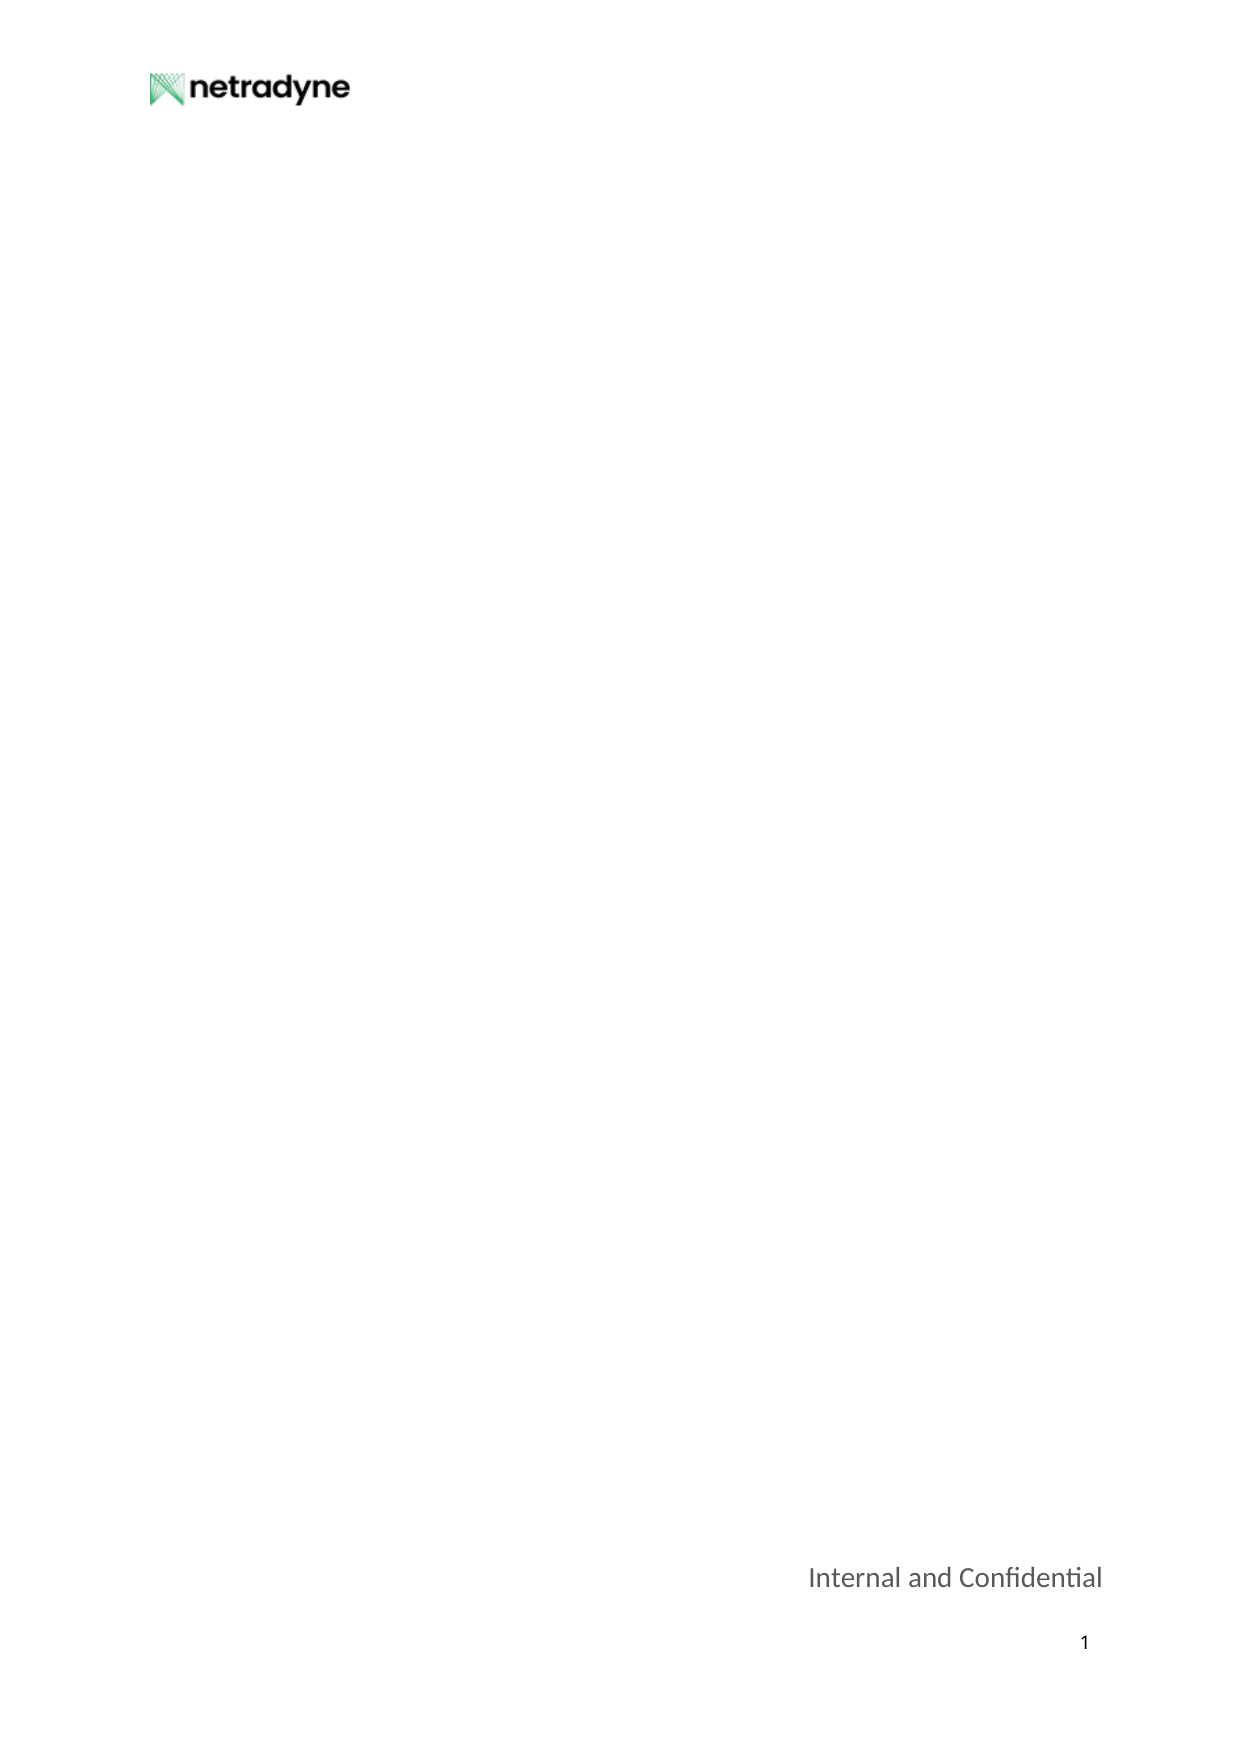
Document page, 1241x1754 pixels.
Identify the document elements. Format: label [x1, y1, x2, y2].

picture [150, 73, 350, 107]
